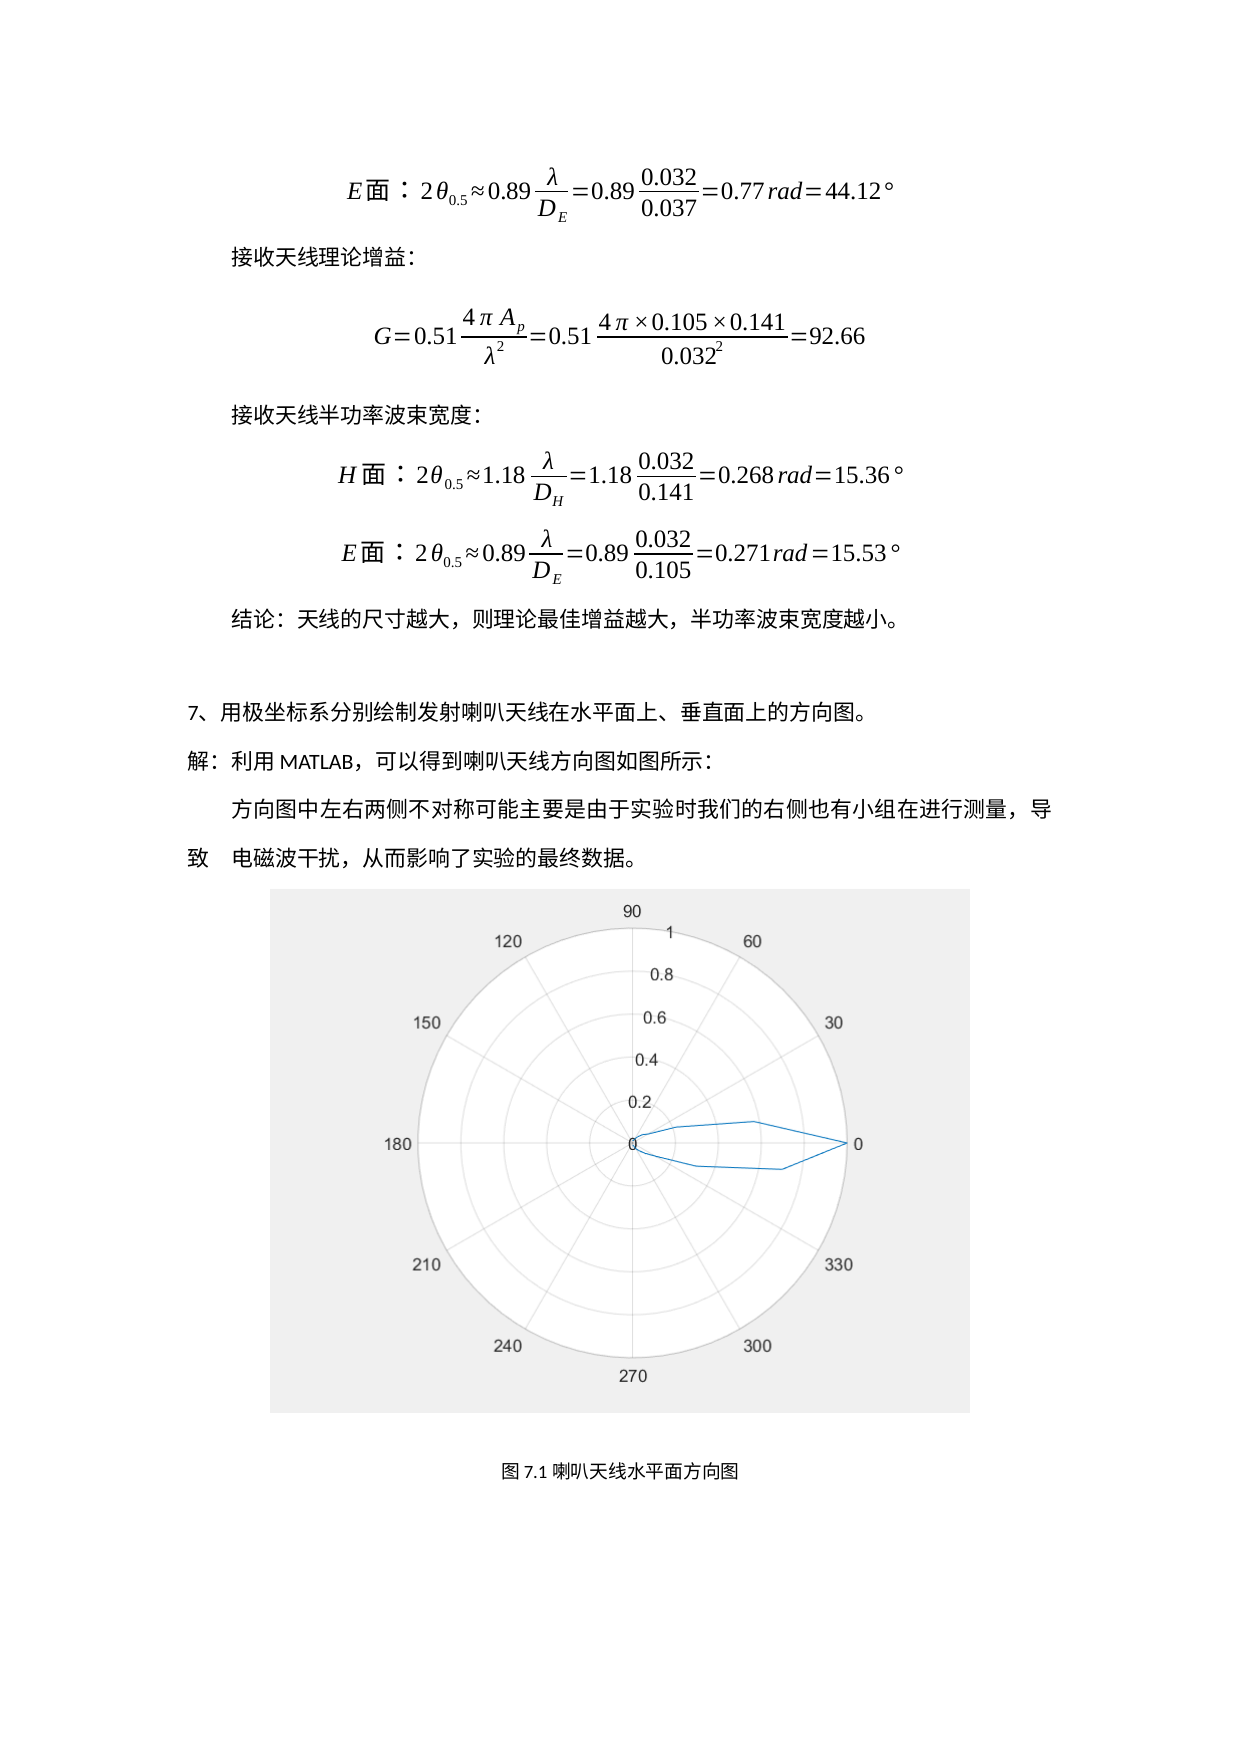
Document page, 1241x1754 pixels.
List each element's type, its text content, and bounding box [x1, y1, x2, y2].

text 结论：天线的尺寸越大，则理论最佳增益越大，半功率波束宽度越小。 [187, 602, 1053, 634]
text 方向图中左右两侧不对称可能主要是由于实验时我们的右侧也有小组在进行测量，导致 电磁波干扰，从而影响了实验的最终数据。 [187, 792, 1053, 873]
text 解：利用MATLAB，可以得到喇叭天线方向图如图所示： [187, 743, 1053, 776]
text 图7.1 喇叭天线水平面方向图 [187, 1454, 1053, 1486]
text 7、用极坐标系分别绘制发射喇叭天线在水平面上、垂直面上的方向图。 [187, 695, 1053, 727]
picture [270, 888, 970, 1413]
text 接收天线理论增益： [187, 239, 1053, 272]
text 接收天线半功率波束宽度： [187, 398, 1053, 431]
